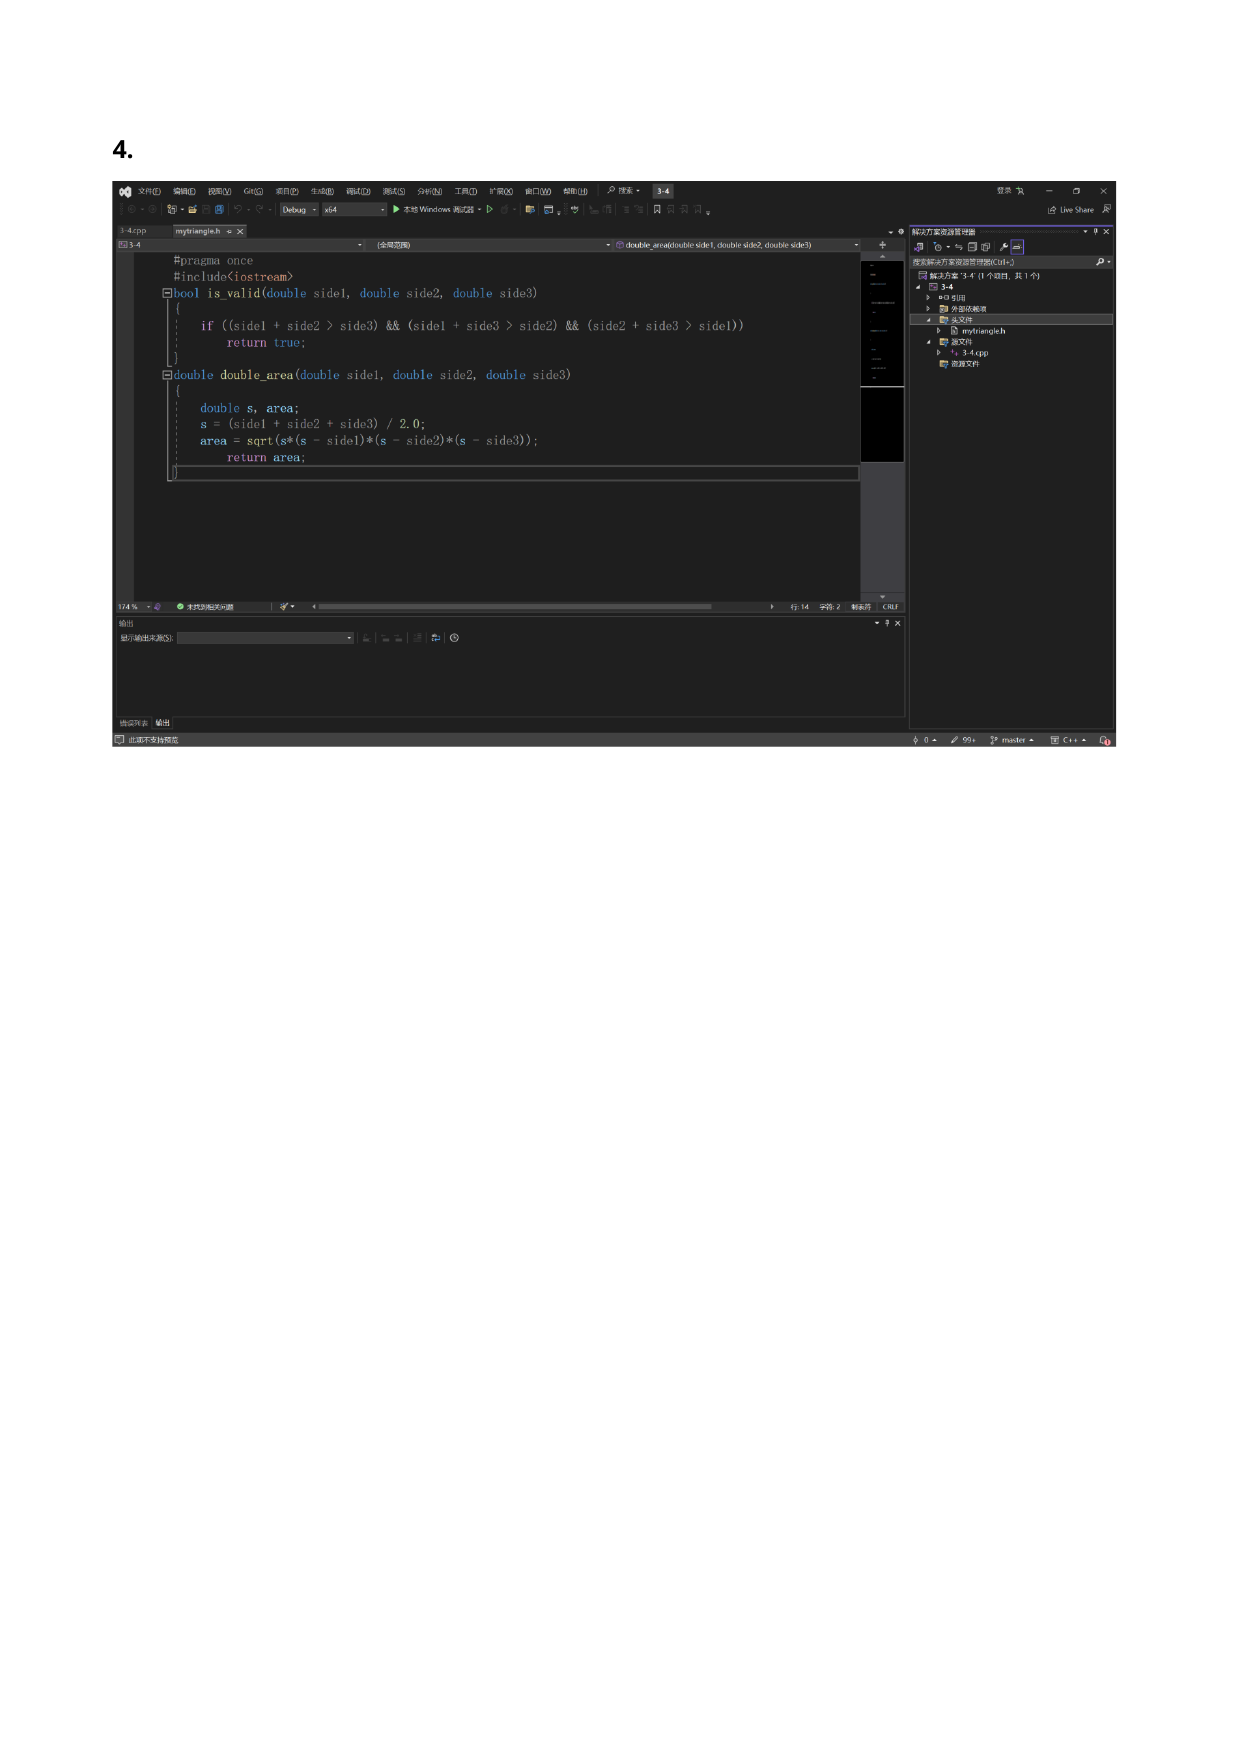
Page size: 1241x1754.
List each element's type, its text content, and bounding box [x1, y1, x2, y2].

picture [112, 181, 1117, 747]
